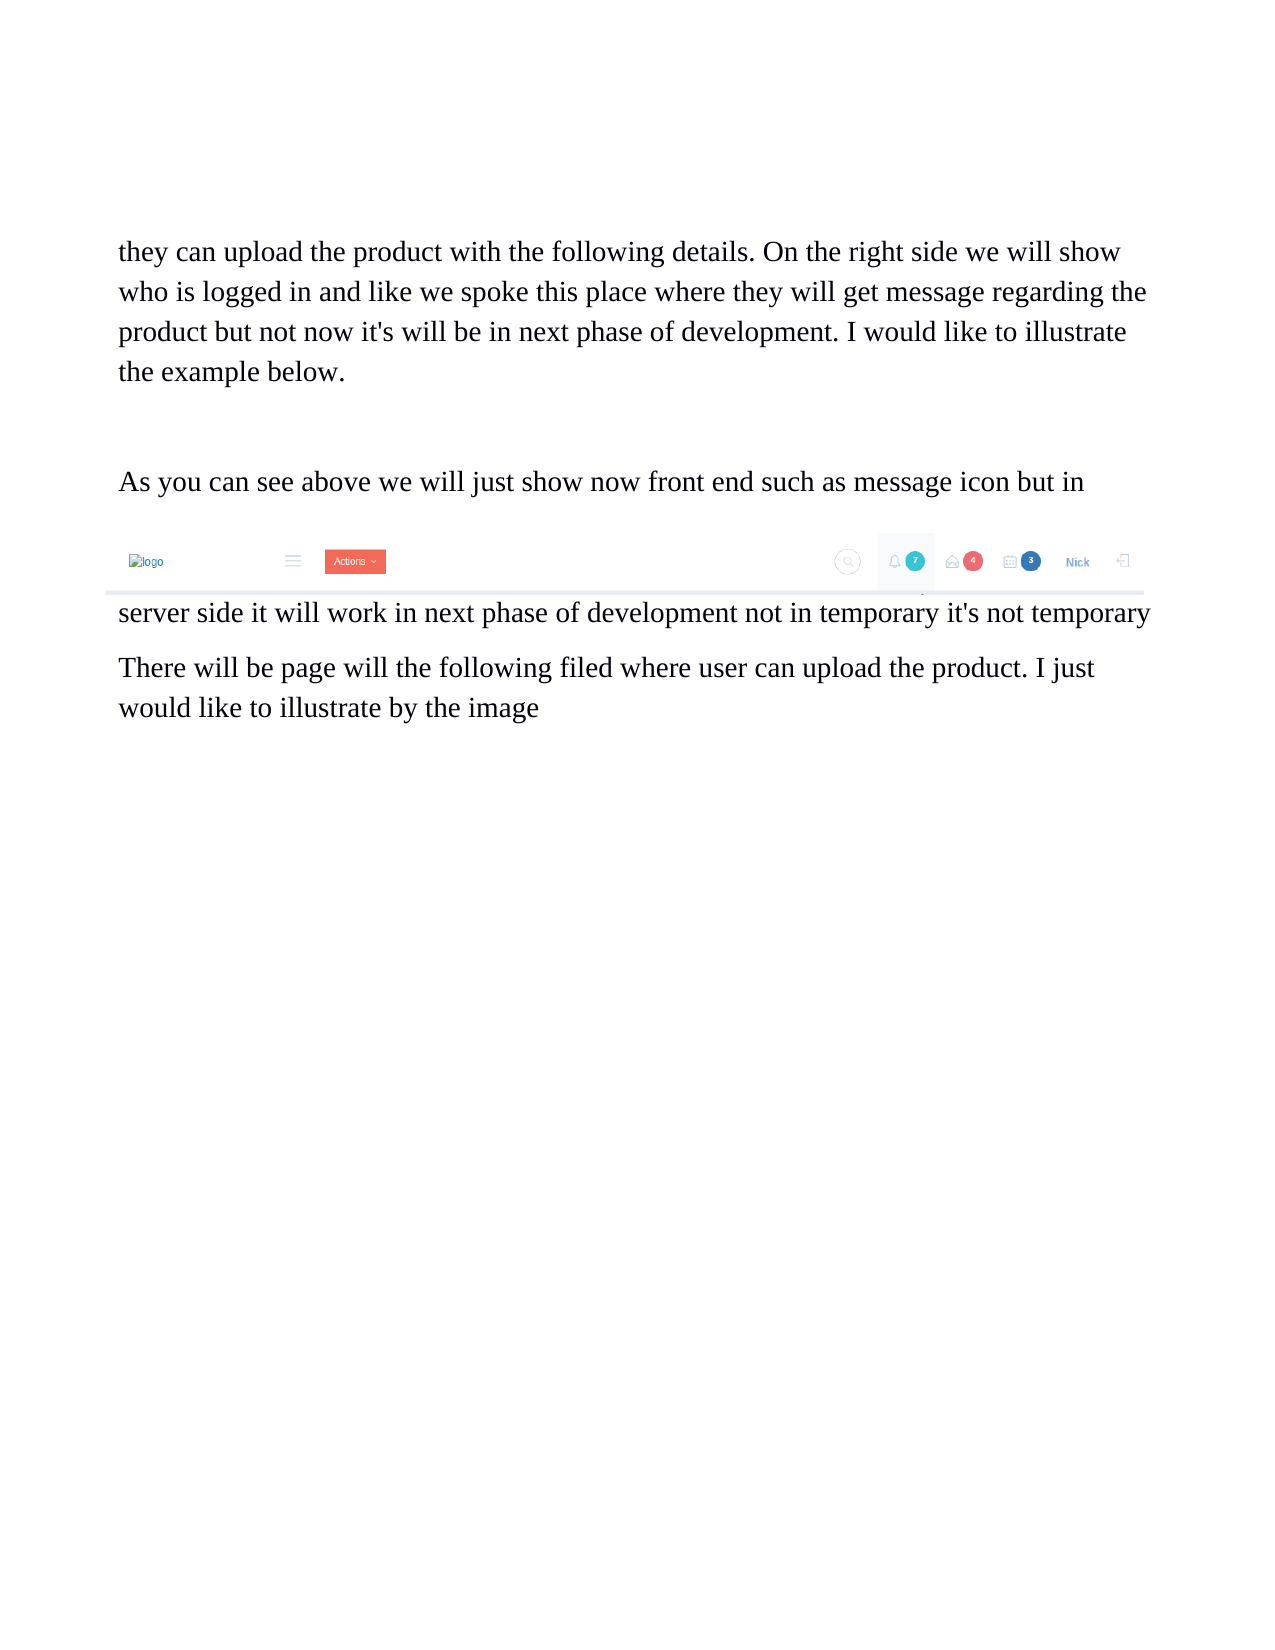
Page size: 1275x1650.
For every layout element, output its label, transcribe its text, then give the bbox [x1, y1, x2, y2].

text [118, 234, 1157, 388]
text There will be page will the following filed where user can upload the product. I just would like to illustrate by the image [118, 650, 1157, 723]
picture [105, 533, 1144, 595]
